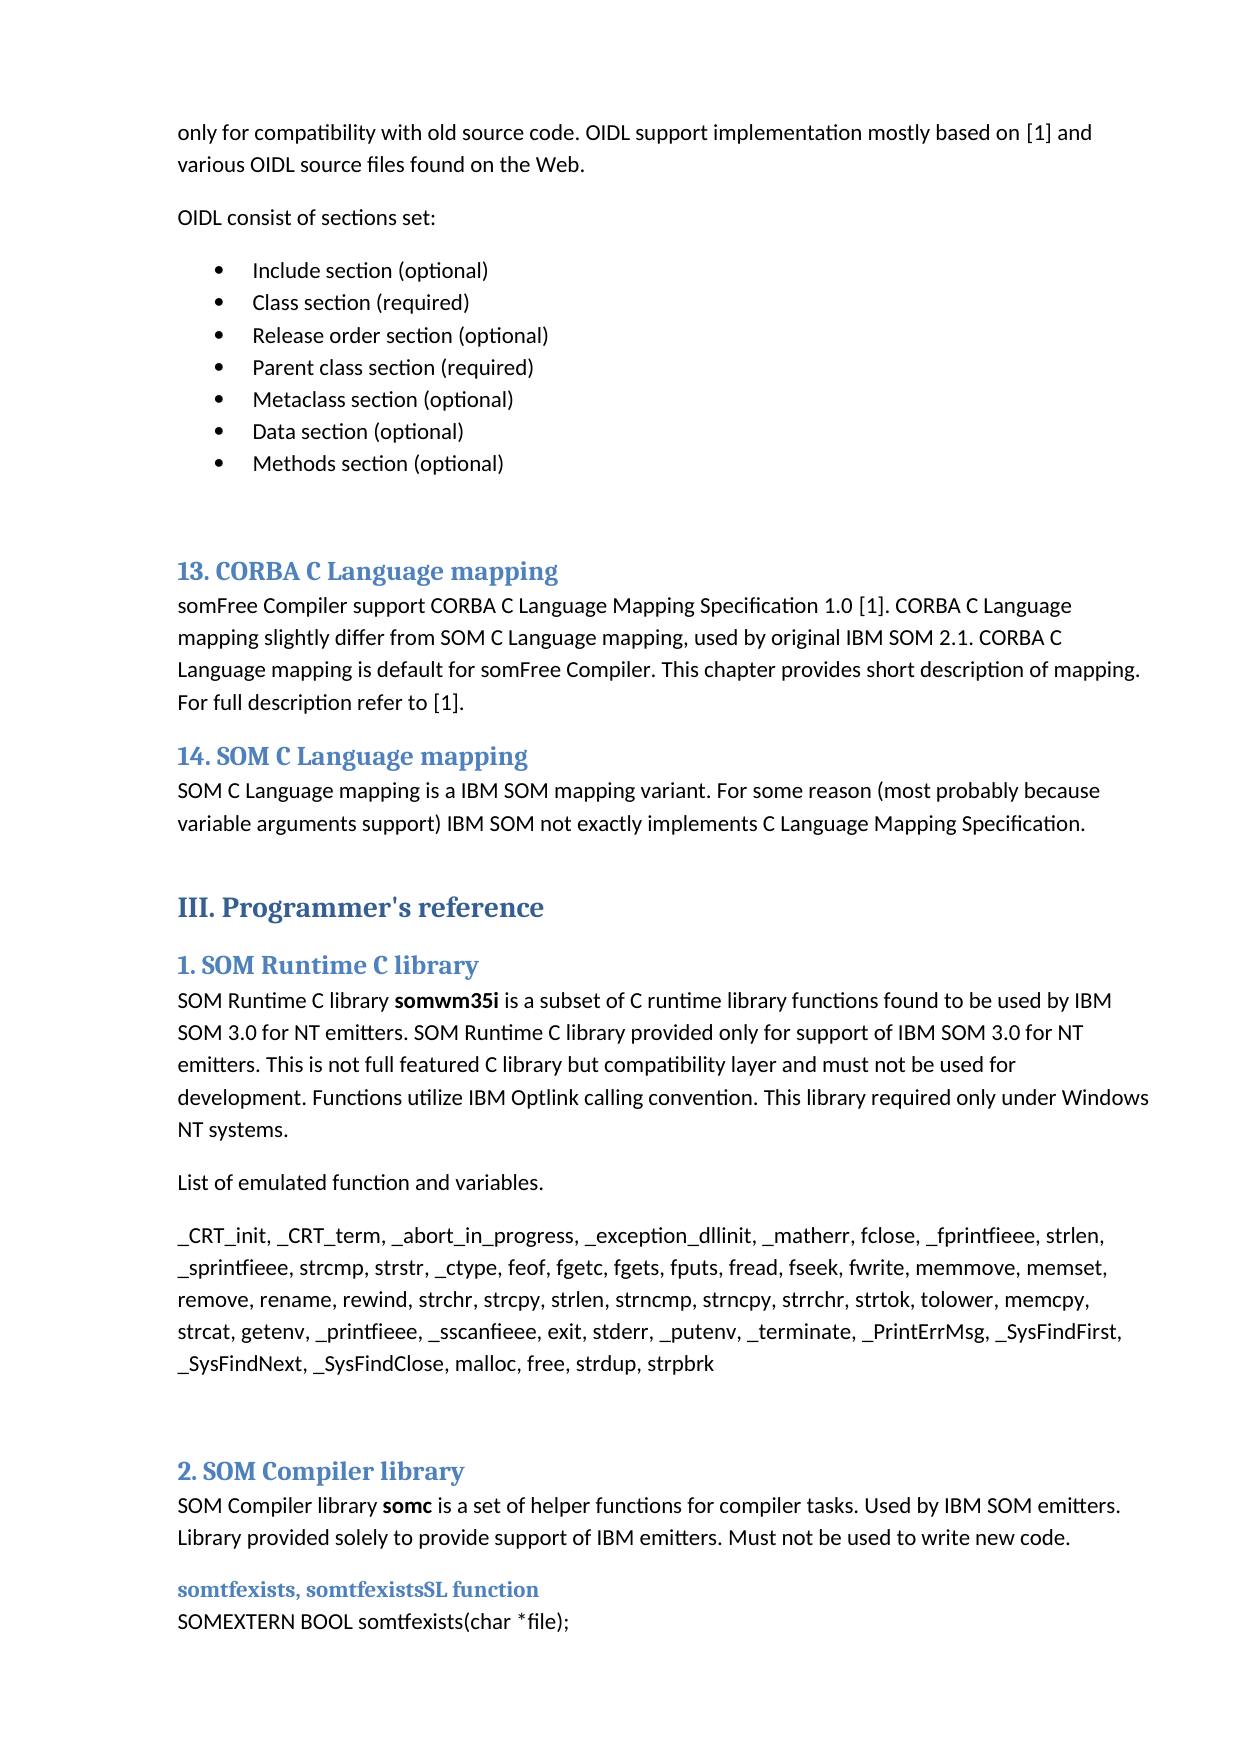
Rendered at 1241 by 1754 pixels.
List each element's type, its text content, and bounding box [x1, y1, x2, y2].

list Include section (optional) [215, 256, 1152, 284]
subtitle 2. SOM Compiler library [177, 1456, 1152, 1487]
text SOM C Language mapping is a IBM SOM mapping variant. For some reason (most probably because variable arguments support) IBM SOM not exactly implements C Language Mapping Specification. [177, 777, 1152, 837]
subtitle somtfexists, somtfexistsSL function [177, 1577, 1152, 1603]
list Metaclass section (optional) [215, 385, 1152, 413]
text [177, 118, 1152, 178]
list Release order section (optional) [215, 321, 1152, 349]
text _CRT_init, _CRT_term, _abort_in_progress, _exception_dllinit, _matherr, fclose, _fprintfieee, strlen, _sprintfieee, strcmp, strstr, _ctype, feof, fgetc, fgets, fputs, fread, fseek, fwrite, memmove, memset, remove, rename, rewind, strchr, strcpy, strlen, strncmp, strncpy, strrchr, strtok, tolower, memcpy, strcat, getenv, _printfieee, _sscanfieee, exit, stderr, _putenv, _terminate, _PrintErrMsg, _SysFindFirst, _SysFindNext, _SysFindClose, malloc, free, strdup, strpbrk [177, 1221, 1152, 1378]
text somFree Compiler support CORBA C Language Mapping Specification 1.0. CORBA C Language mapping slightly differ from SOM C Language mapping, used by original IBM SOM 2.1. CORBA C Language mapping is default for somFree Compiler. This chapter provides short description of mapping. For full description refer to . [177, 591, 1152, 716]
subtitle 1. SOM Runtime C library [177, 950, 1152, 981]
list Parent class section (required) [215, 353, 1152, 381]
subtitle 14. SOM C Language mapping [177, 741, 1152, 772]
list Methods section (optional) [215, 449, 1152, 477]
text List of emulated function and variables. [177, 1168, 1152, 1196]
text SOMEXTERN BOOL somtfexists(char *file); [177, 1607, 1152, 1635]
subtitle III. Programmer's reference [177, 891, 1152, 924]
subtitle 13. CORBA C Language mapping [177, 556, 1152, 587]
text SOM Runtime C library somwm35i is a subset of C runtime library functions found to be used by IBM SOM 3.0 for NT emitters. SOM Runtime C library provided only for support of IBM SOM 3.0 for NT emitters. This is not full featured C library but compatibility layer and must not be used for development. Functions utilize IBM Optlink calling convention. This library required only under Windows NT systems. [177, 986, 1152, 1143]
list Class section (required) [215, 288, 1152, 317]
text OIDL consist of sections set: [177, 203, 1152, 231]
list Data section (optional) [215, 417, 1152, 445]
text SOM Compiler library somc is a set of helper functions for compiler tasks. Used by IBM SOM emitters. Library provided solely to provide support of IBM emitters. Must not be used to write new code. [177, 1491, 1152, 1552]
